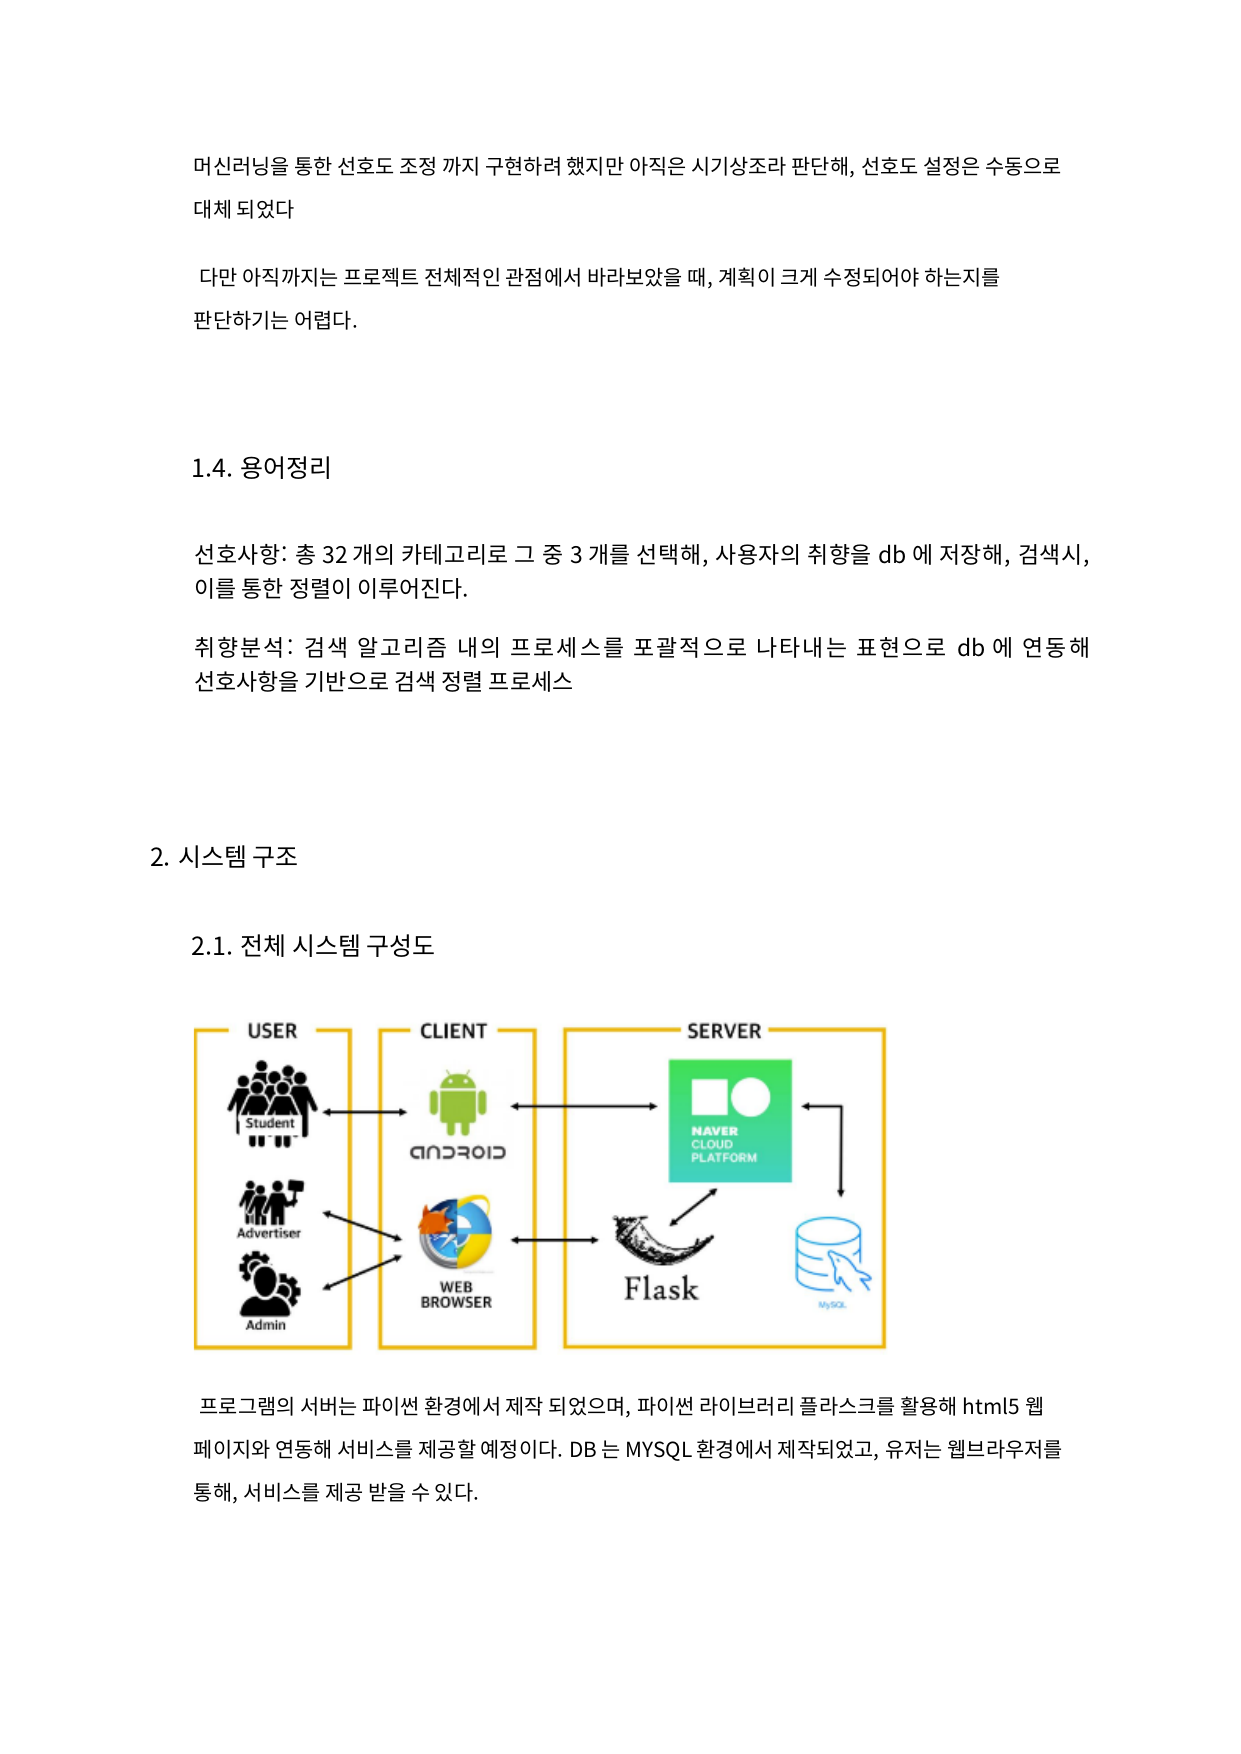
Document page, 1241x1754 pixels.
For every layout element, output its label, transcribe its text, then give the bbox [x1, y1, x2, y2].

text 2.1. 전체 시스템 구성도 [192, 926, 1090, 962]
text 취향분석: 검색 알고리즘 내의 프로세스를 포괄적으로 나타내는 표현으로 db에 연동해 선호사항을 기반으로 검색 정렬 프로세스 [194, 630, 1090, 697]
text 다만 아직까지는 프로젝트 전체적인 관점에서 바라보았을 때, 계획이 크게 수정되어야 하는지를 판단하기는 어렵다. [194, 261, 1090, 334]
text 선호사항: 총 32개의 카테고리로 그 중 3개를 선택해, 사용자의 취향을 db에 저장해, 검색시, 이를 통한 정렬이 이루어진다. [194, 537, 1090, 604]
text 프로그램의 서버는 파이썬 환경에서 제작 되었으며, 파이썬 라이브러리 플라스크를 활용해 html5 웹 페이지와 연동해 서비스를 제공할 예정이다. DB는 MYSQL환경에서 제작되었고, 유저는 웹브라우저를 통해, 서비스를 제공 받을 수 있다. [194, 1390, 1090, 1507]
text 1.4. 용어정리 [192, 448, 1090, 484]
text 2. 시스템 구조 [150, 837, 1090, 873]
picture [193, 1015, 894, 1355]
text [194, 150, 1090, 223]
